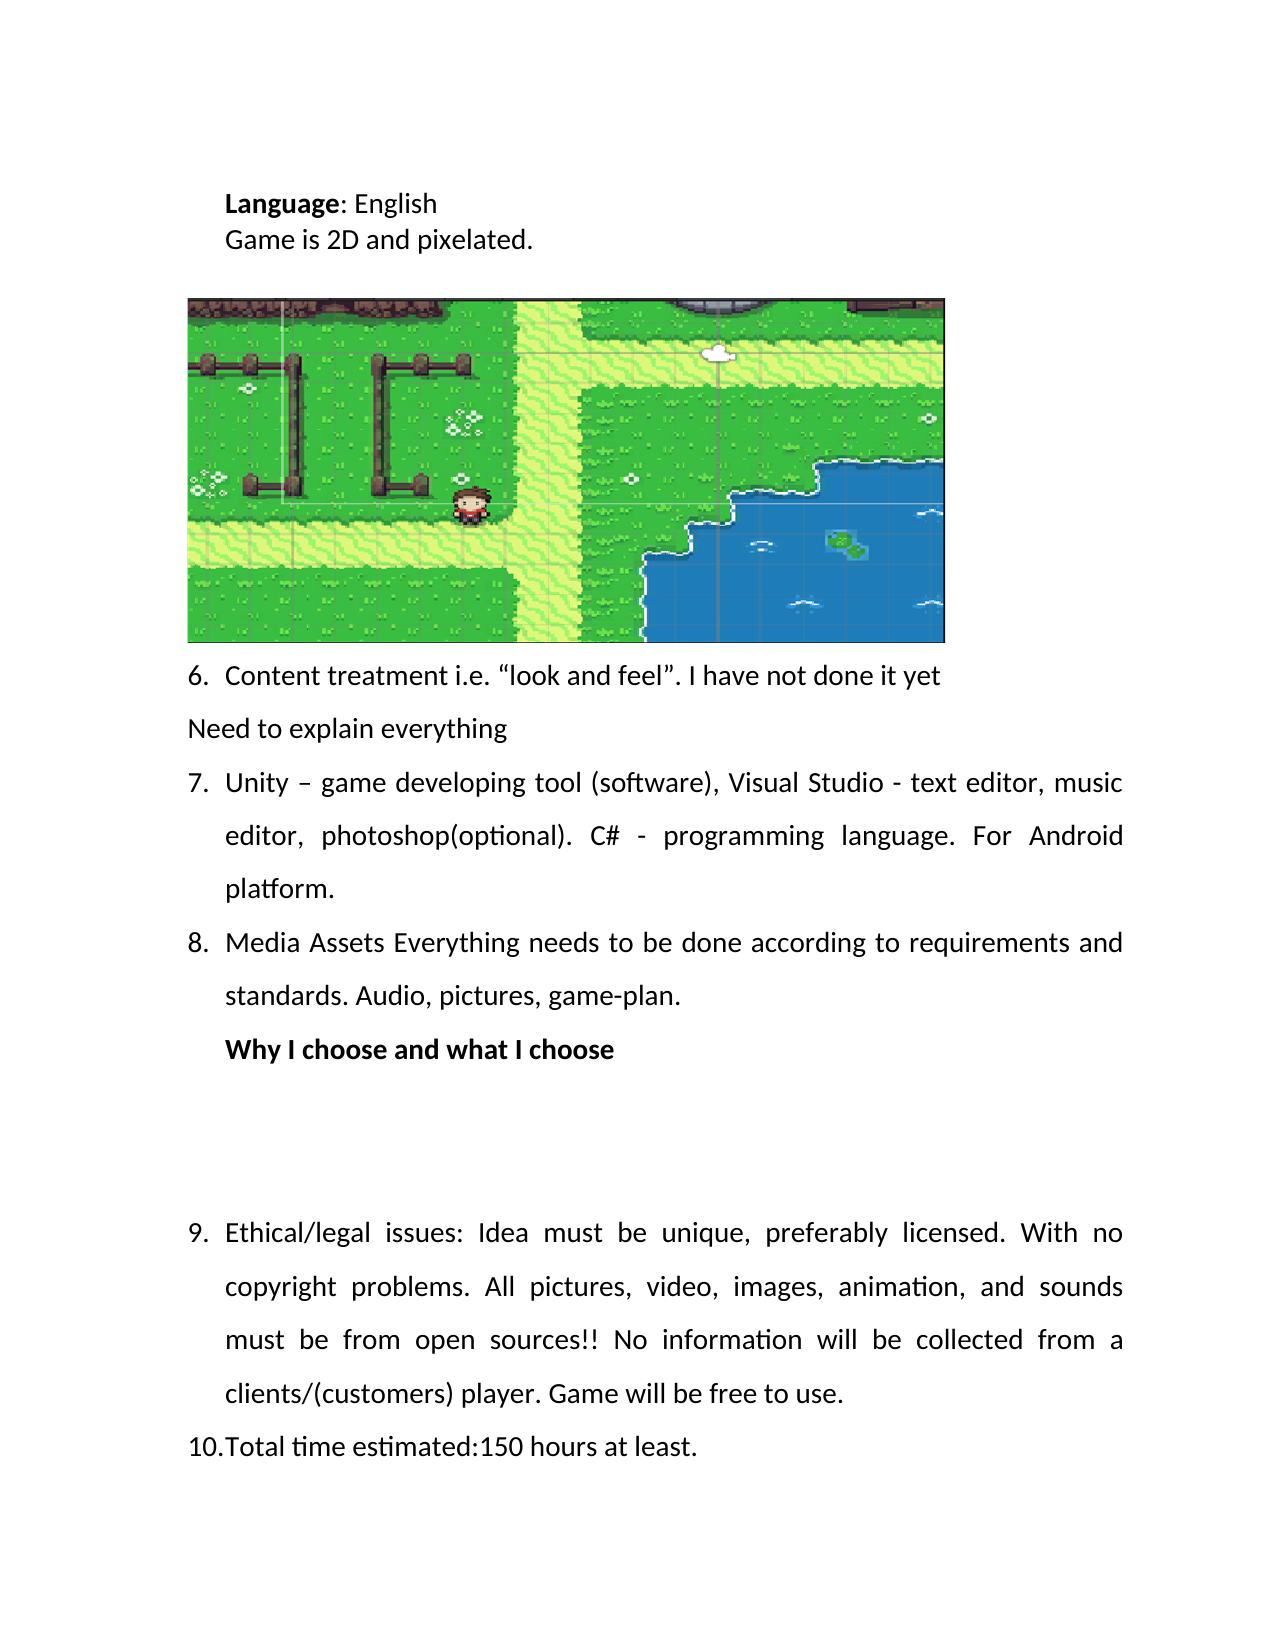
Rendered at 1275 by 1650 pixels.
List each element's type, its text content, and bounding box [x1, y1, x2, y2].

text Language: English [225, 186, 1125, 221]
list Media Assets Everything needs to be done according to requirements and standards. Audio, pictures, game-plan. [187, 924, 1125, 1013]
picture [187, 298, 946, 643]
list Content treatment i.e. “look and feel”. I have not done it yet [187, 657, 1125, 692]
text Need to explain everything [187, 710, 1125, 746]
text Game is 2D and pixelated. [225, 221, 1125, 257]
text Why I choose and what I choose [225, 1031, 1125, 1067]
list Unity – game developing tool (software), Visual Studio - text editor, music editor, photoshop(optional). C# - programming language. For Android platform. [187, 764, 1125, 906]
list Total time estimated:150 hours at least. [187, 1428, 1125, 1464]
